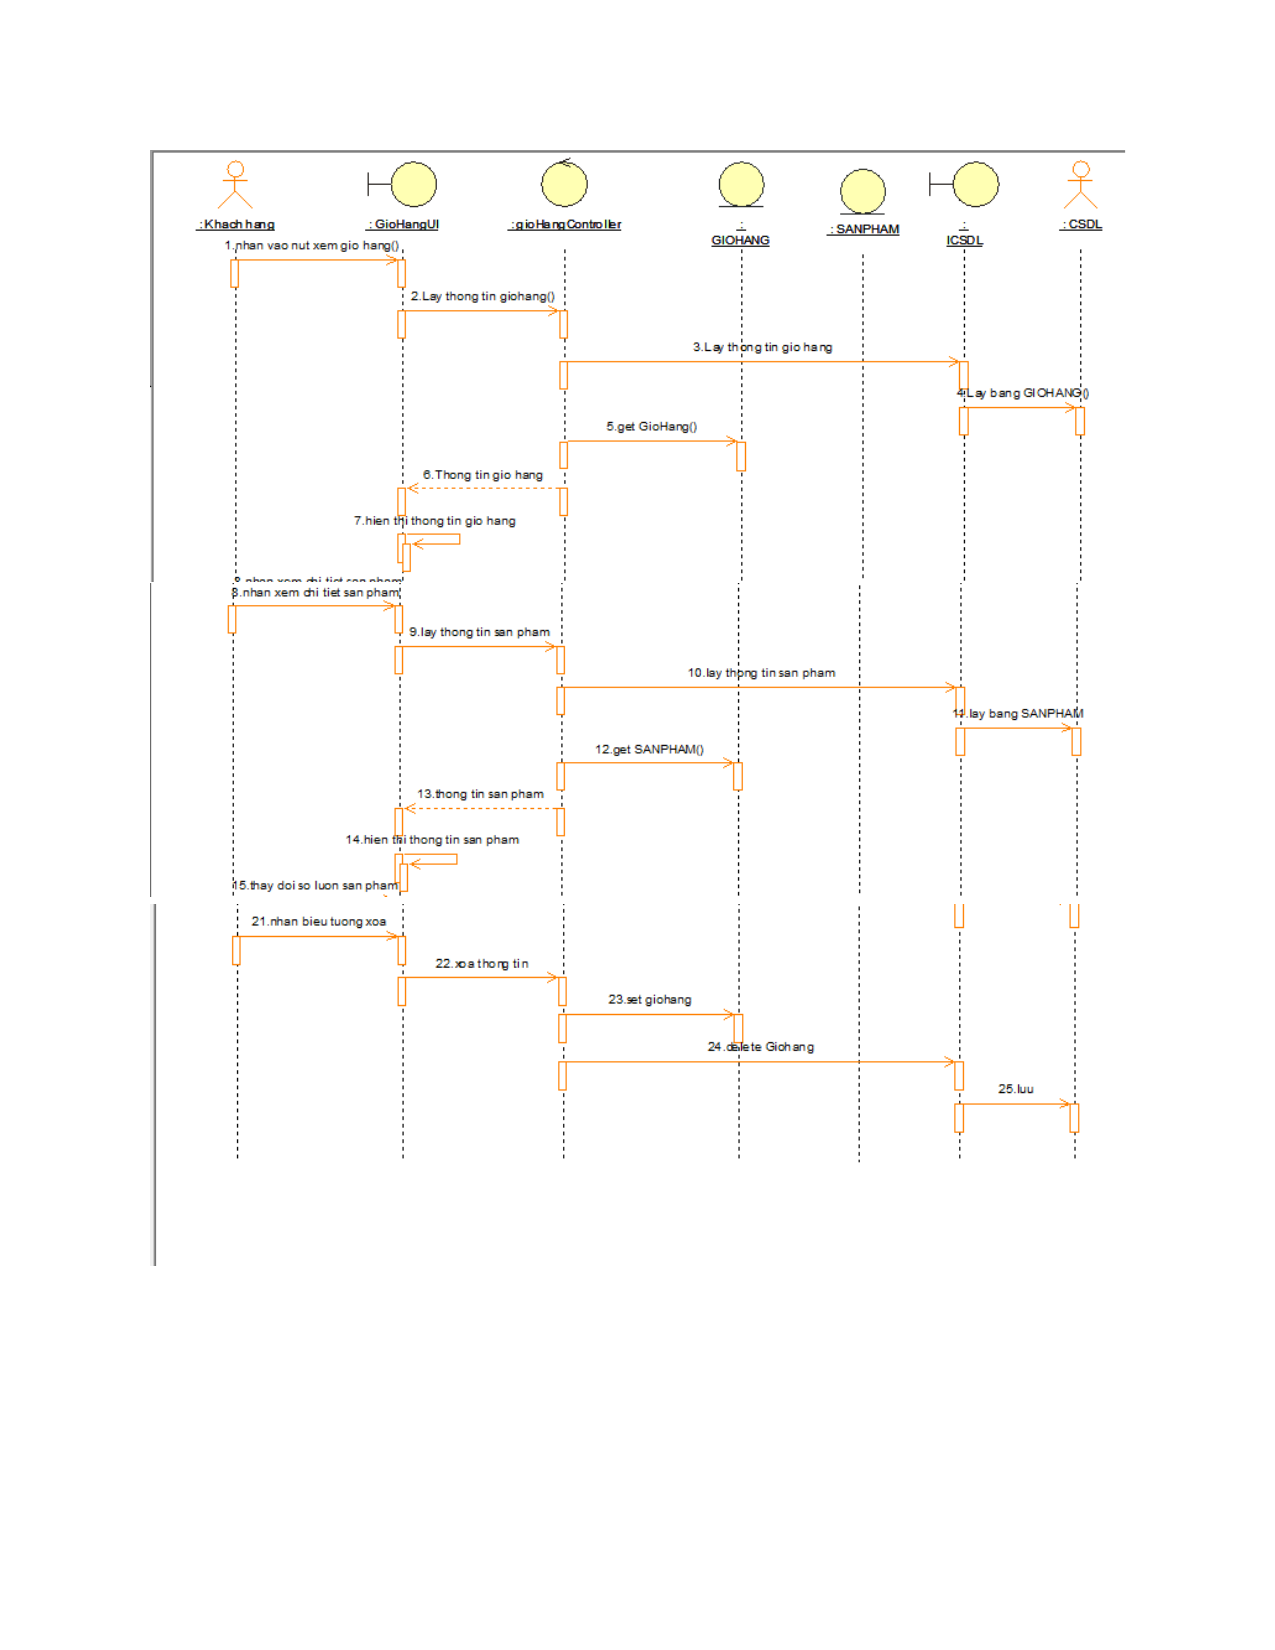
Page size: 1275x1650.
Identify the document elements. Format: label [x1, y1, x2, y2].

picture [150, 150, 1125, 582]
picture [150, 583, 1125, 897]
picture [150, 904, 1088, 1266]
